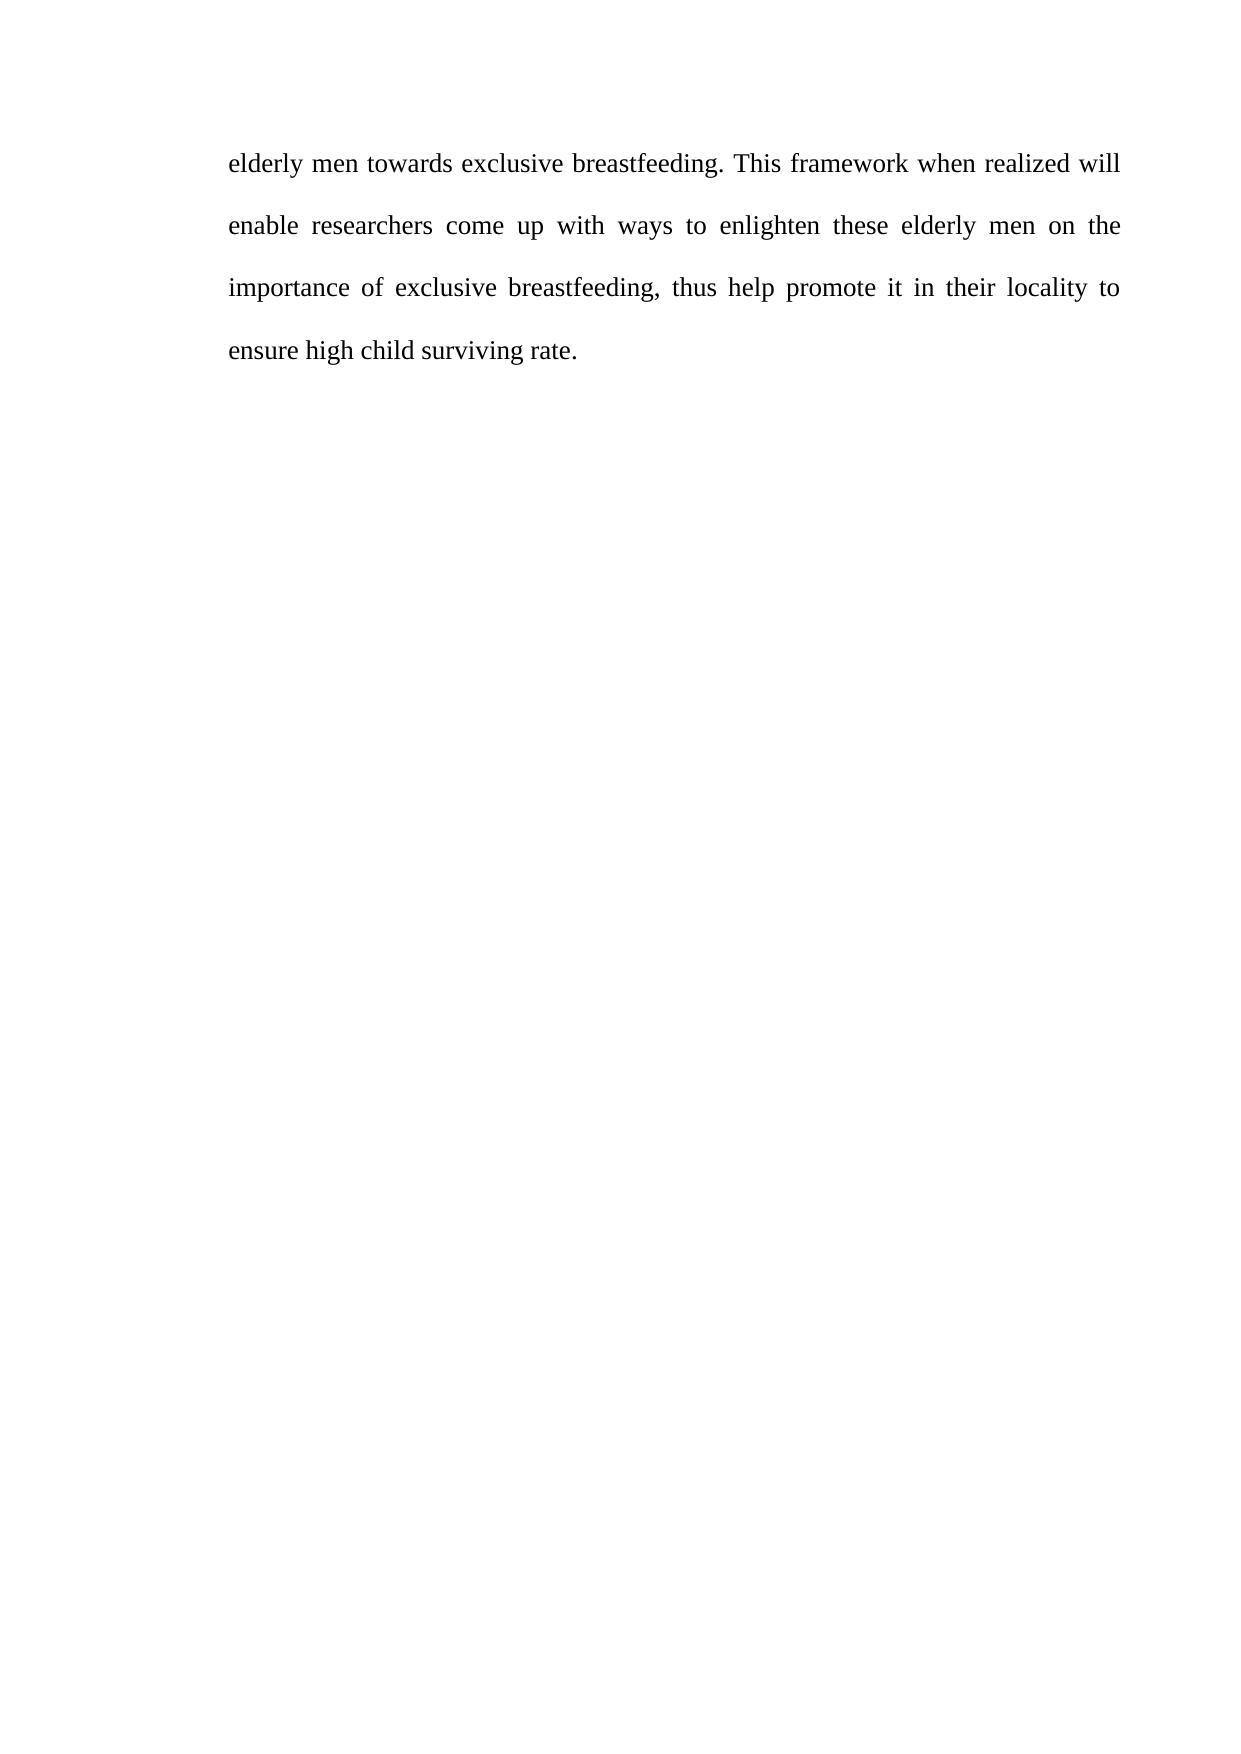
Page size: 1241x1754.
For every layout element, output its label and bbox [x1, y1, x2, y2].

text [228, 147, 1122, 365]
